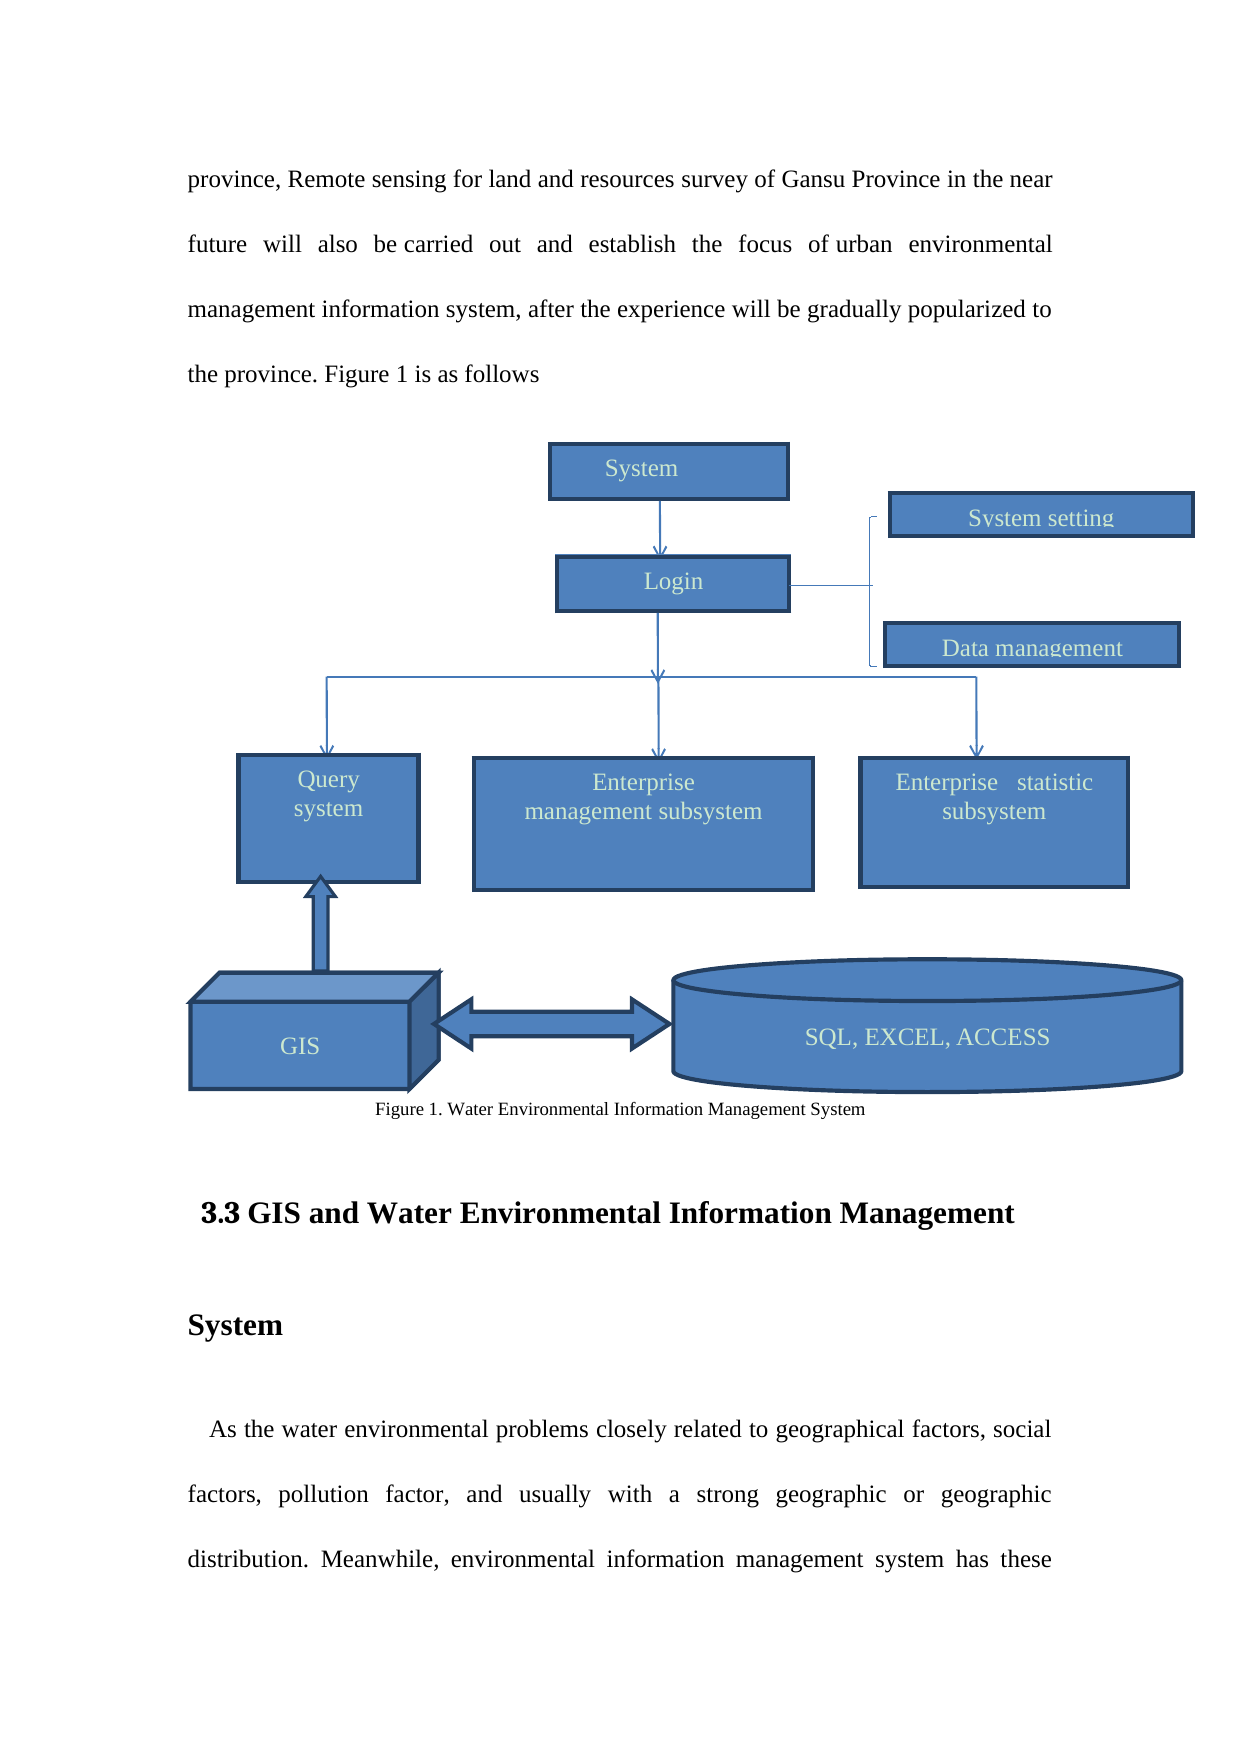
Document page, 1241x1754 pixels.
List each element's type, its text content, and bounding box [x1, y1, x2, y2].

subtitle 3.3 GIS and Water Environmental Information Management System [187, 1180, 1053, 1358]
text Figure 1. Water Environmental Information Management System [187, 1092, 1053, 1124]
